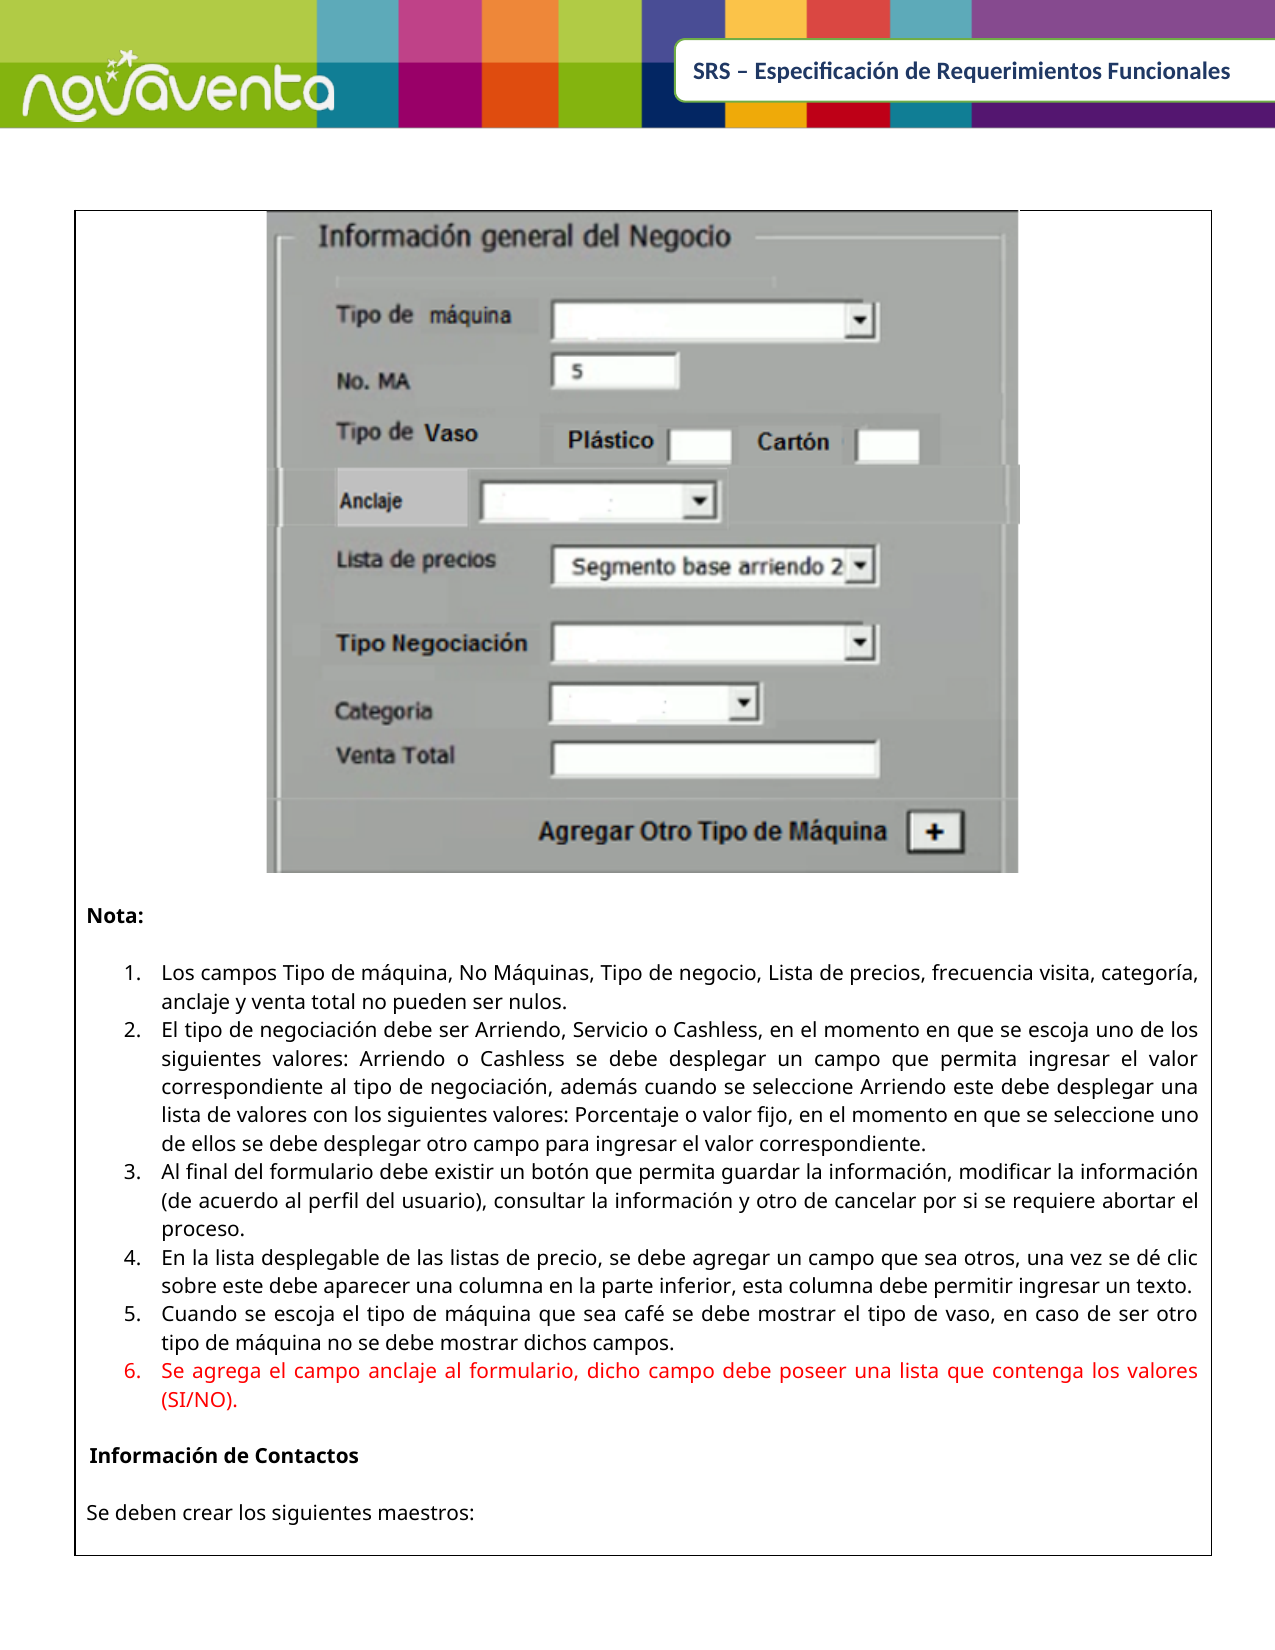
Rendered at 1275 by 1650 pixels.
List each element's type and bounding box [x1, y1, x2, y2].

picture [0, 0, 1275, 130]
picture [266, 210, 1020, 873]
table_cell [76, 211, 1211, 1555]
